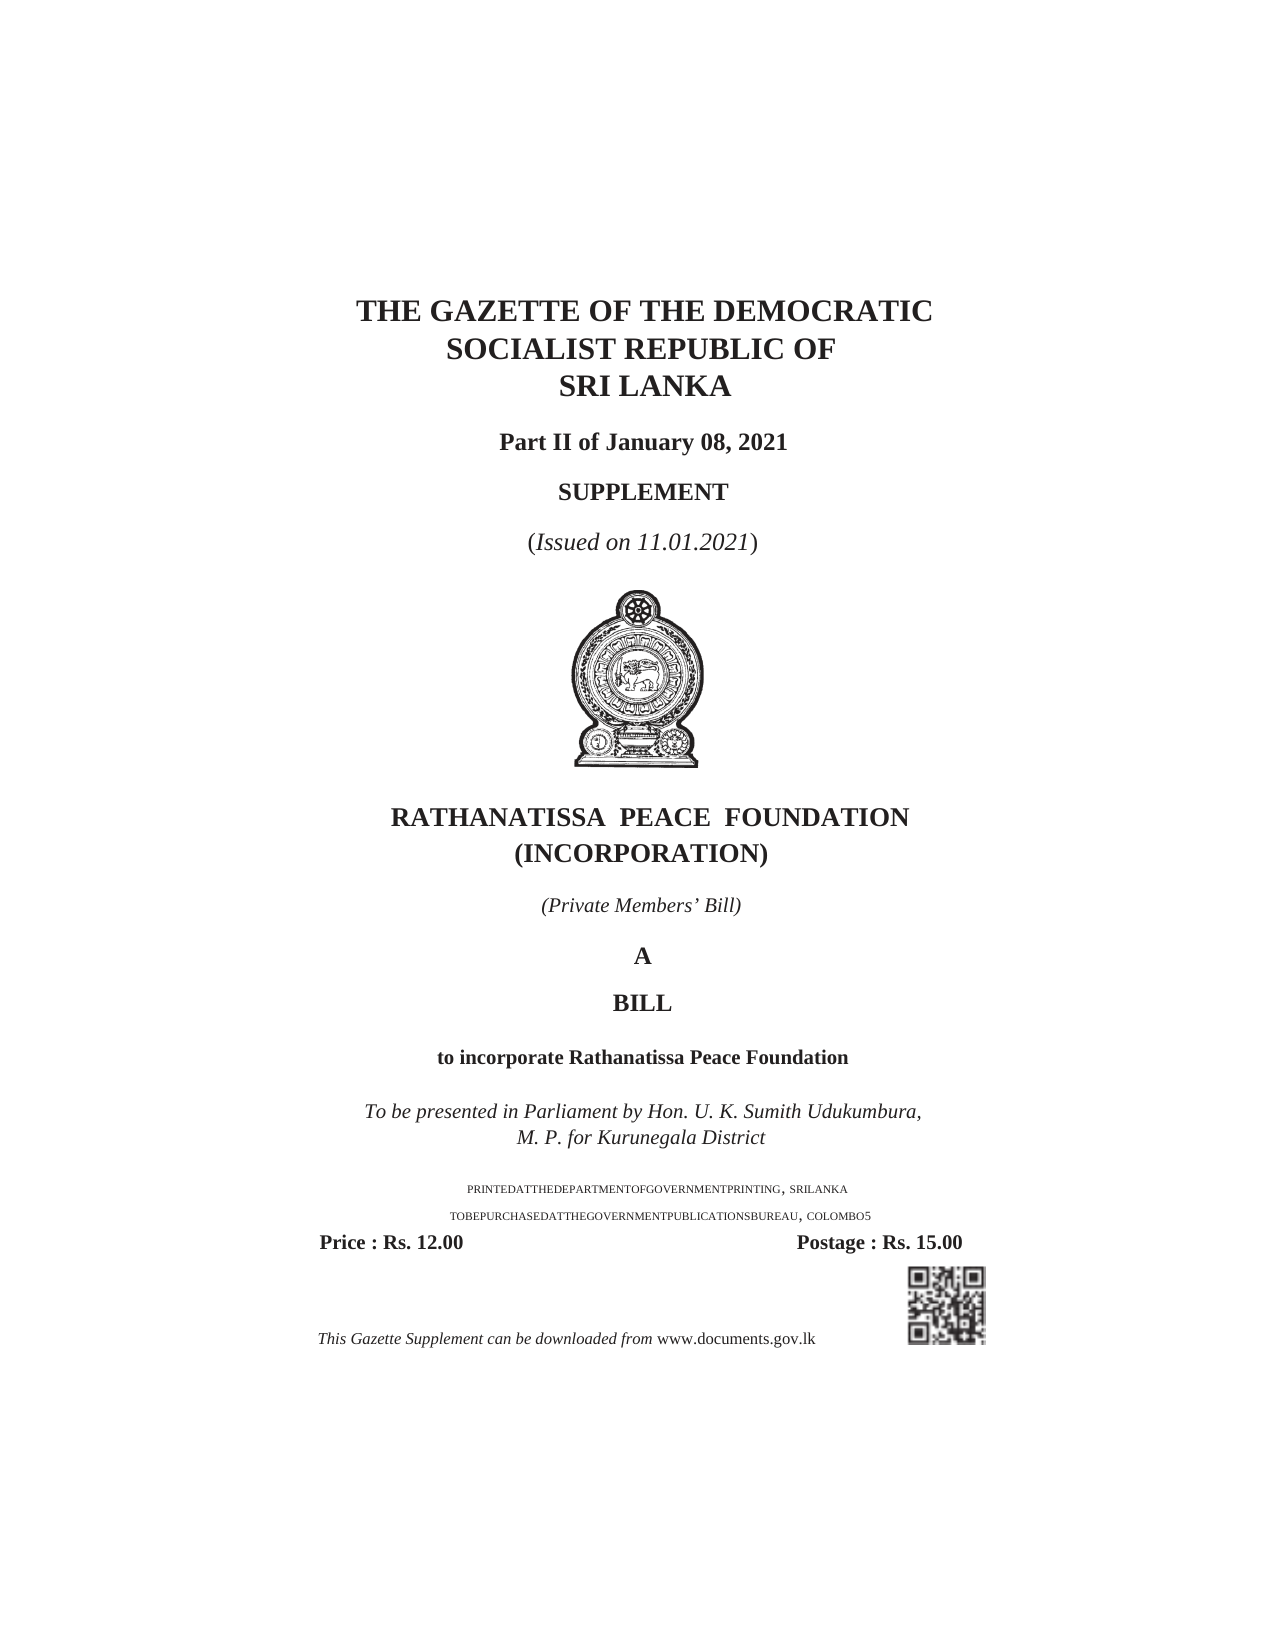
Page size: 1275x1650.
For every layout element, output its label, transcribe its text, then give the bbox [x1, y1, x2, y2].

text Part II of January 08, 2021 [150, 422, 788, 457]
text (Private Members’ Bill) [150, 892, 741, 918]
text to incorporate Rathanatissa Peace Foundation [150, 1041, 849, 1070]
picture [907, 1265, 986, 1345]
text SUPPLEMENT [150, 473, 728, 508]
text A [150, 937, 651, 971]
text M. P. for Kurunegala District [150, 1124, 765, 1149]
text This Gazette Supplement can be downloaded from www.documents.gov.lk [317, 1266, 1125, 1348]
text THE GAZETTE OF THE DEMOCRATIC SOCIALIST REPUBLIC OF SRI LANKA [345, 292, 945, 404]
text (Issued on 11.01.2021) [150, 523, 758, 557]
text BILL [150, 983, 672, 1018]
text RATHANATISSA PEACE FOUNDATION [384, 802, 1125, 833]
text Price : Rs. 12.00 Postage : Rs. 15.00 [319, 1226, 1125, 1255]
text PRINTEDATTHEDEPARTMENTOFGOVERNMENTPRINTING, SRILANKA [150, 1176, 848, 1198]
text TOBEPURCHASEDATTHEGOVERNMENTPUBLICATIONSBUREAU, COLOMBO5 [150, 1203, 871, 1225]
text To be presented in Parliament by Hon. U. K. Sumith Udukumbura, [364, 1098, 1125, 1124]
text (INCORPORATION) [150, 833, 768, 870]
picture [571, 590, 704, 768]
